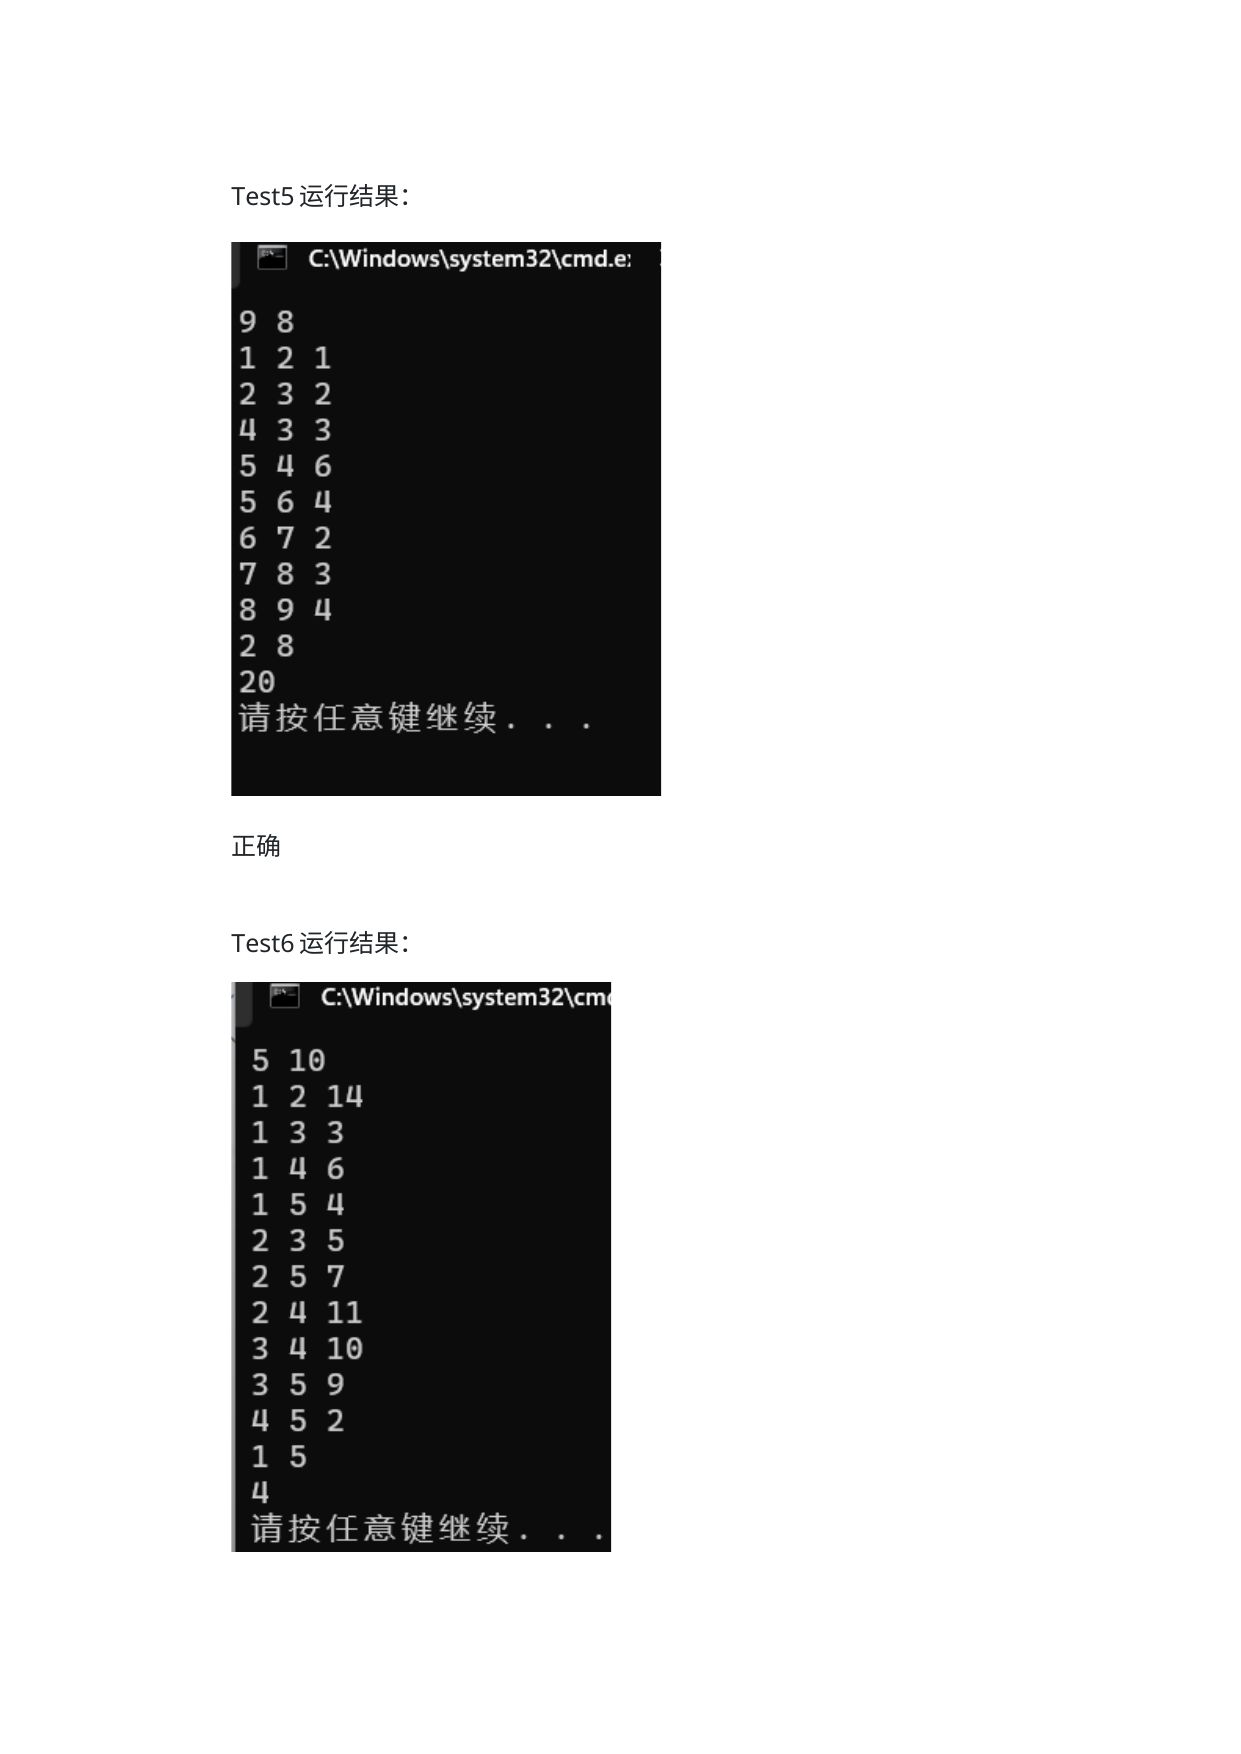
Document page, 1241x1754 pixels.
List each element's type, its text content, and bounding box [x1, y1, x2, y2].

picture [231, 242, 662, 796]
picture [231, 982, 612, 1552]
text 正确 [187, 812, 1053, 877]
text Test5运行结果： [187, 162, 1053, 227]
text Test6运行结果： [187, 909, 1053, 974]
